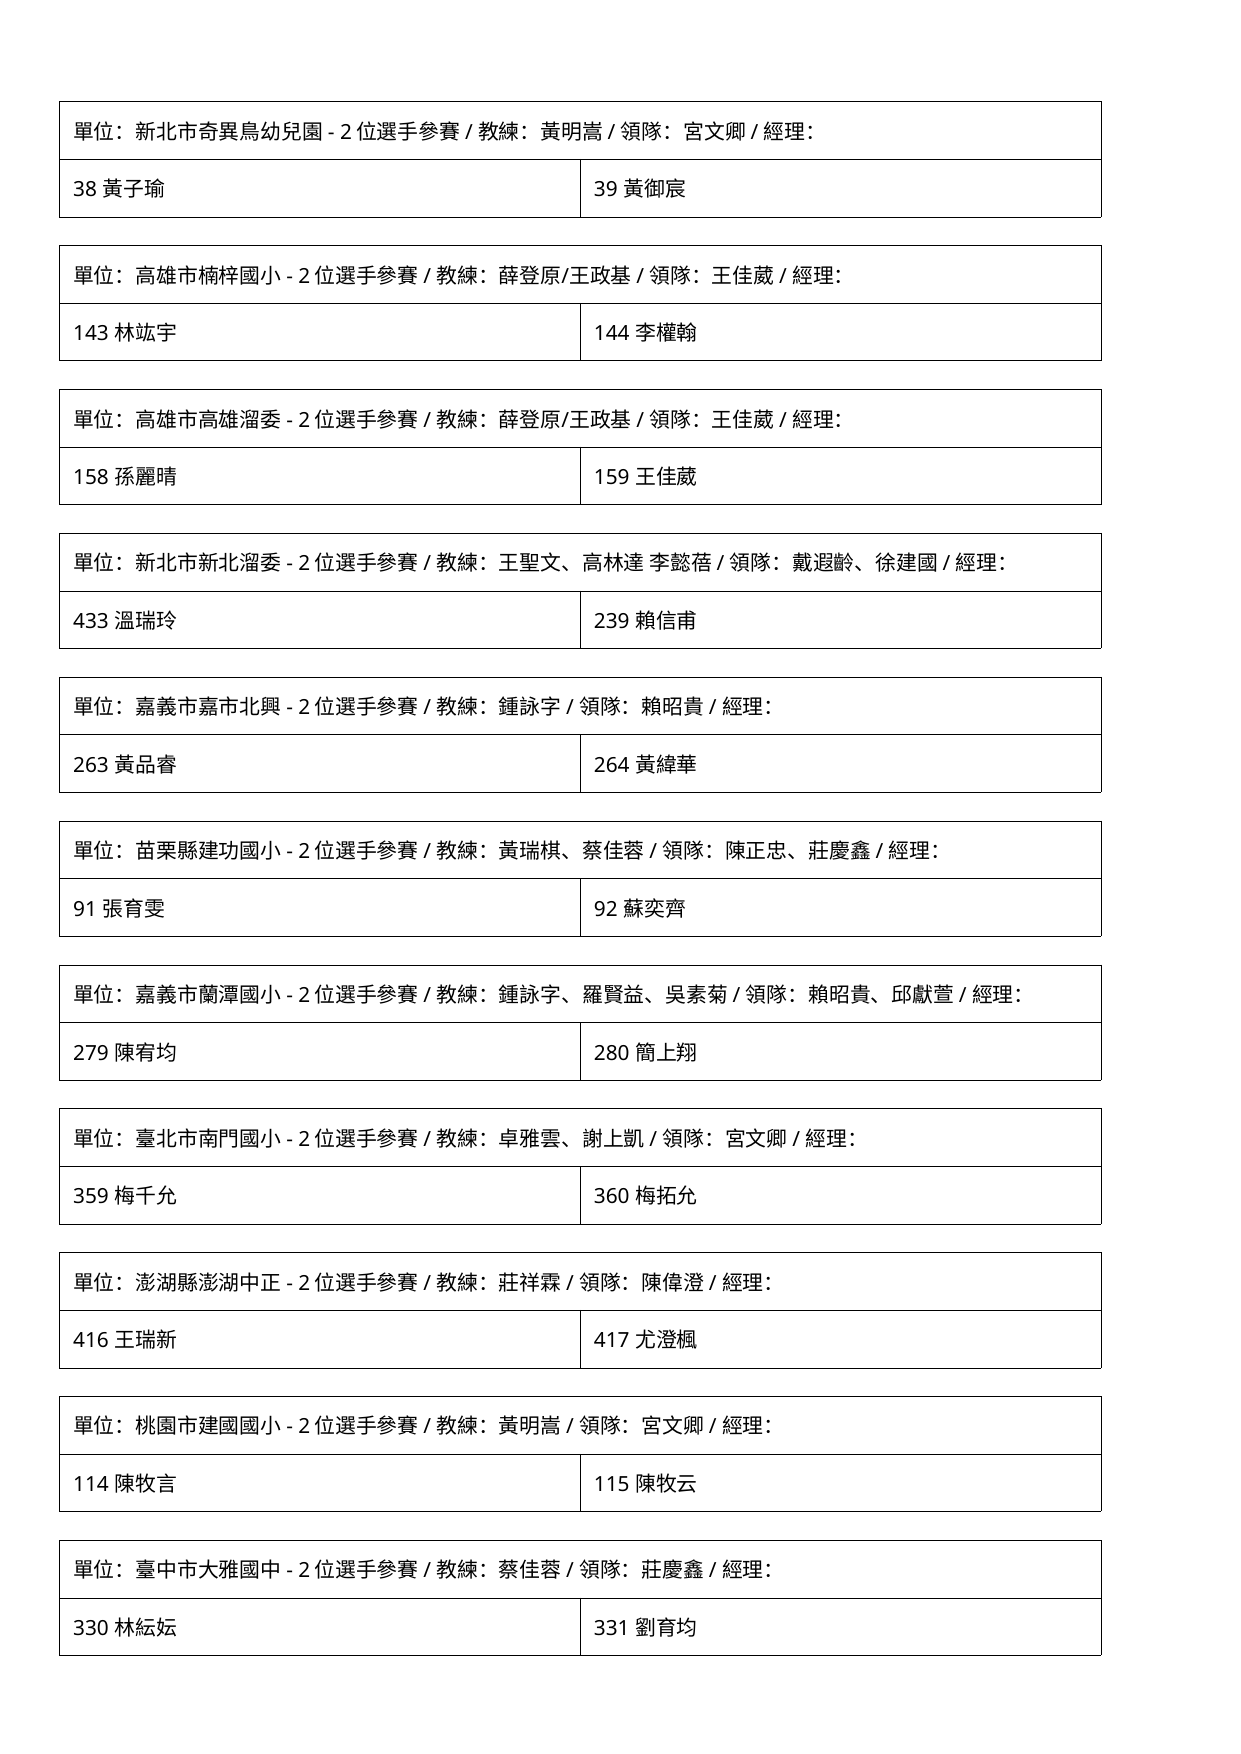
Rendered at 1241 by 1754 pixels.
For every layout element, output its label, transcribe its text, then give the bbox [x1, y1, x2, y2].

table_header 144 李權翰 [581, 304, 1101, 360]
table_header 115 陳牧云 [581, 1455, 1101, 1511]
table_header 280 簡上翔 [581, 1023, 1101, 1080]
table_header 單位：桃園市建國國小 - 2位選手參賽 / 教練：黃明嵩 / 領隊：宮文卿 / 經理： [60, 1397, 1101, 1454]
table_header 417 尤澄楓 [581, 1311, 1101, 1367]
table_header 143 林竑宇 [60, 304, 580, 360]
table_header 91 張育雯 [60, 879, 580, 936]
table_header 264 黃緯華 [581, 735, 1101, 792]
table_header 單位：高雄市高雄溜委 - 2位選手參賽 / 教練：薛登原/王政基 / 領隊：王佳葳 / 經理： [60, 390, 1101, 447]
table_header 單位：新北市新北溜委 - 2位選手參賽 / 教練：王聖文、高林達 李懿蓓 / 領隊：戴遐齡、徐建國 / 經理： [60, 534, 1101, 591]
table_header 279 陳宥均 [60, 1023, 580, 1080]
table_header 331 劉育均 [581, 1599, 1101, 1655]
table_header 416 王瑞新 [60, 1311, 580, 1367]
table_header 單位：嘉義市嘉市北興 - 2位選手參賽 / 教練：鍾詠字 / 領隊：賴昭貴 / 經理： [60, 678, 1101, 734]
table_header 單位：澎湖縣澎湖中正 - 2位選手參賽 / 教練：莊祥霖 / 領隊：陳偉澄 / 經理： [60, 1253, 1101, 1310]
table_header 159 王佳葳 [581, 448, 1101, 504]
table_header 239 賴信甫 [581, 592, 1101, 648]
table_header 359 梅千允 [60, 1167, 580, 1223]
table_header 單位：臺中市大雅國中 - 2位選手參賽 / 教練：蔡佳蓉 / 領隊：莊慶鑫 / 經理： [60, 1541, 1101, 1597]
table_header 158 孫麗晴 [60, 448, 580, 504]
table_header 263 黃品睿 [60, 735, 580, 792]
table_header 92 蘇奕齊 [581, 879, 1101, 936]
table_header 單位：嘉義市蘭潭國小 - 2位選手參賽 / 教練：鍾詠字、羅賢益、吳素菊 / 領隊：賴昭貴、邱獻萱 / 經理： [60, 966, 1101, 1022]
table_header 單位：高雄市楠梓國小 - 2位選手參賽 / 教練：薛登原/王政基 / 領隊：王佳葳 / 經理： [60, 246, 1101, 303]
table_header 39 黃御宸 [581, 160, 1101, 217]
table_header 114 陳牧言 [60, 1455, 580, 1511]
table_header 433 溫瑞玲 [60, 592, 580, 648]
table_header 330 林紜妘 [60, 1599, 580, 1655]
table_header 單位：新北市奇異鳥幼兒園 - 2位選手參賽 / 教練：黃明嵩 / 領隊：宮文卿 / 經理： [60, 102, 1101, 159]
table_header 38 黃子瑜 [60, 160, 580, 217]
table_header 單位：臺北市南門國小 - 2位選手參賽 / 教練：卓雅雲、謝上凱 / 領隊：宮文卿 / 經理： [60, 1109, 1101, 1166]
table_header 單位：苗栗縣建功國小 - 2位選手參賽 / 教練：黃瑞棋、蔡佳蓉 / 領隊：陳正忠、莊慶鑫 / 經理： [60, 822, 1101, 878]
table_header 360 梅拓允 [581, 1167, 1101, 1223]
